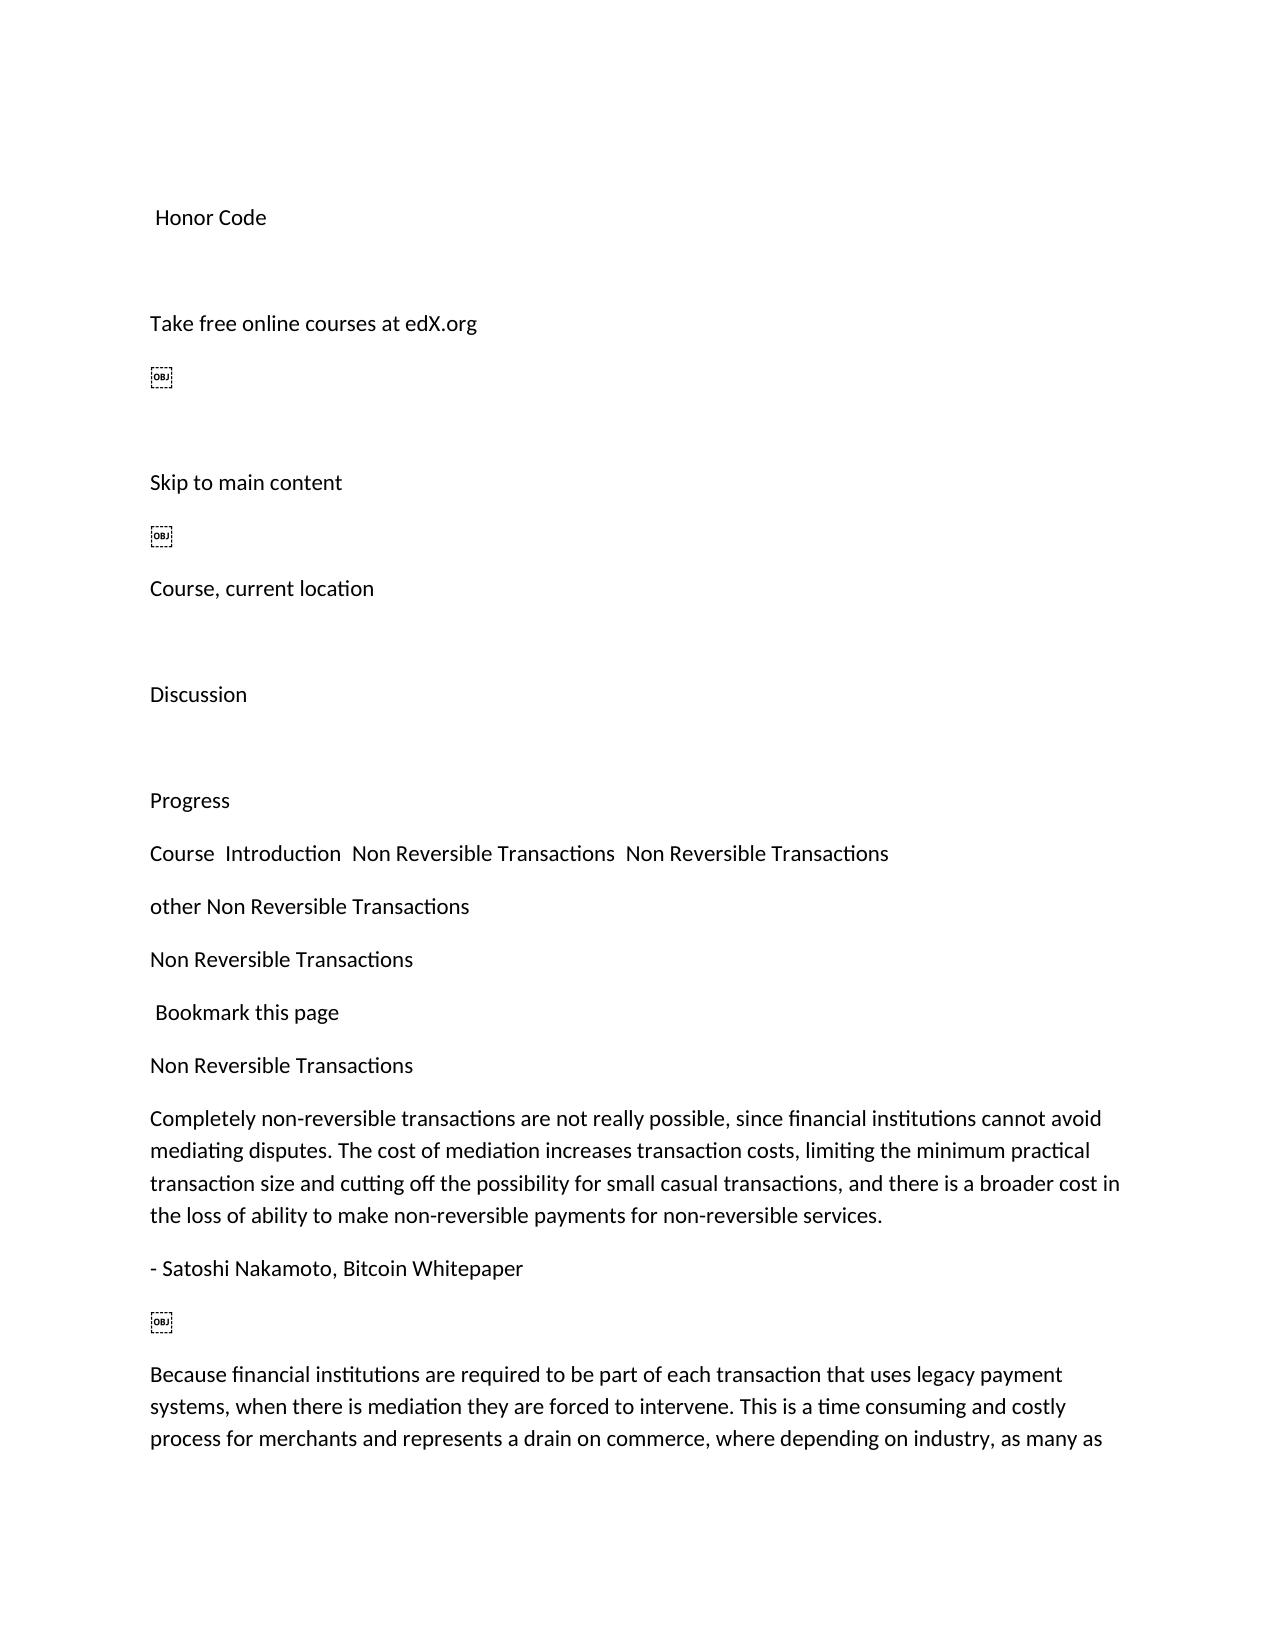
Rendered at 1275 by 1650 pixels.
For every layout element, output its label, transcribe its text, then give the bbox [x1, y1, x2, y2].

text Course, current location [150, 574, 1125, 602]
text Bookmark this page [150, 998, 1125, 1026]
text Non Reversible Transactions [150, 1051, 1125, 1079]
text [150, 1360, 1125, 1452]
text ￼ [150, 362, 1125, 390]
text - Satoshi Nakamoto, Bitcoin Whitepaper [150, 1254, 1125, 1282]
text Skip to main content [150, 468, 1125, 496]
text Progress [150, 786, 1125, 814]
text Non Reversible Transactions [150, 945, 1125, 973]
text other Non Reversible Transactions [150, 892, 1125, 920]
text Completely non-reversible transactions are not really possible, since financial institutions cannot avoid mediating disputes. The cost of mediation increases transaction costs, limiting the minimum practical transaction size and cutting off the possibility for small casual transactions, and there is a broader cost in the loss of ability to make non-reversible payments for non-reversible services. [150, 1104, 1125, 1229]
text ￼ [150, 521, 1125, 549]
text Honor Code [150, 203, 1125, 231]
text ￼ [150, 1307, 1125, 1335]
text Take free online courses at edX.org [150, 309, 1125, 337]
text Course Introduction Non Reversible Transactions Non Reversible Transactions [150, 839, 1125, 867]
text Discussion [150, 680, 1125, 708]
